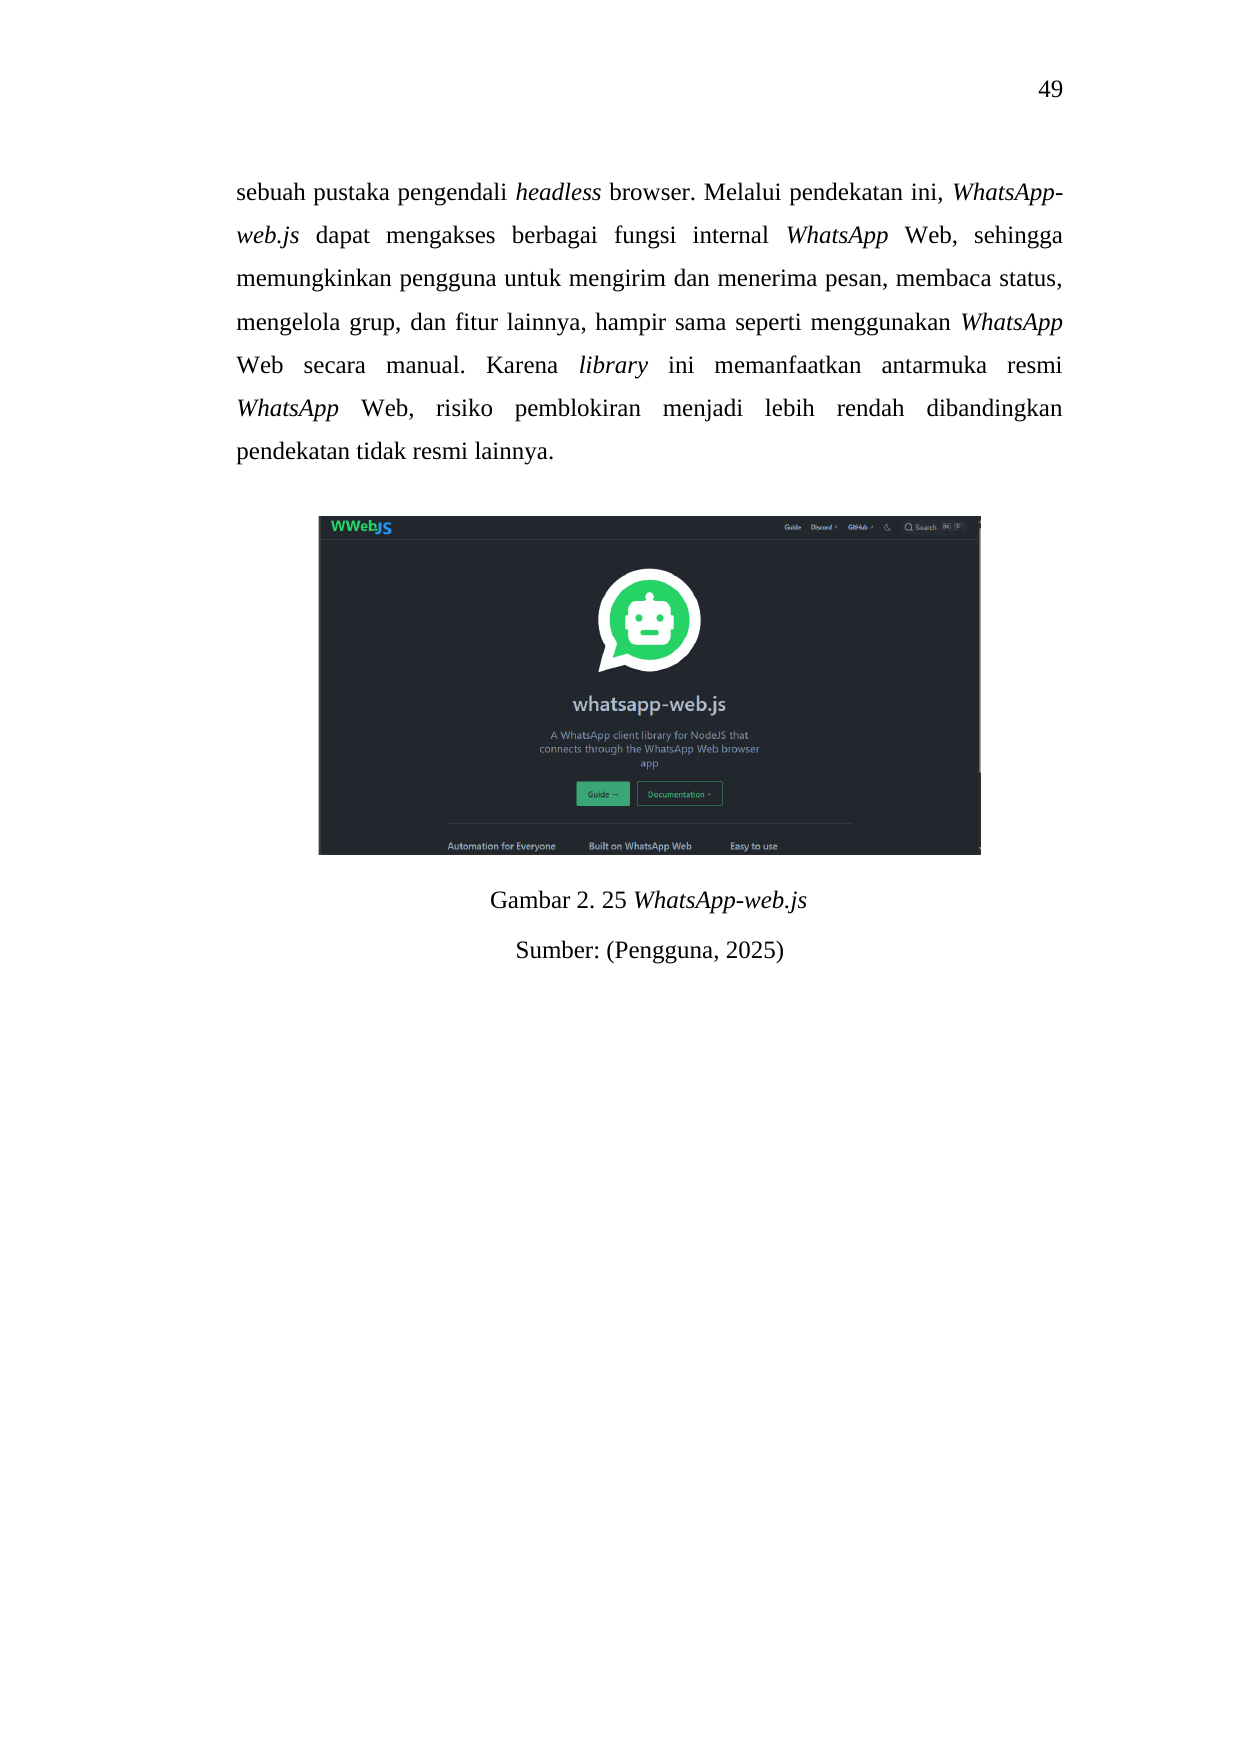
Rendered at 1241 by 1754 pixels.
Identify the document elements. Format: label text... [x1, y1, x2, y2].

text Sumber: (Pengguna, 2025) [236, 935, 1063, 964]
text Gambar 2. 25 WhatsApp-web.js [236, 885, 1063, 914]
picture [318, 516, 981, 855]
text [236, 177, 1063, 465]
